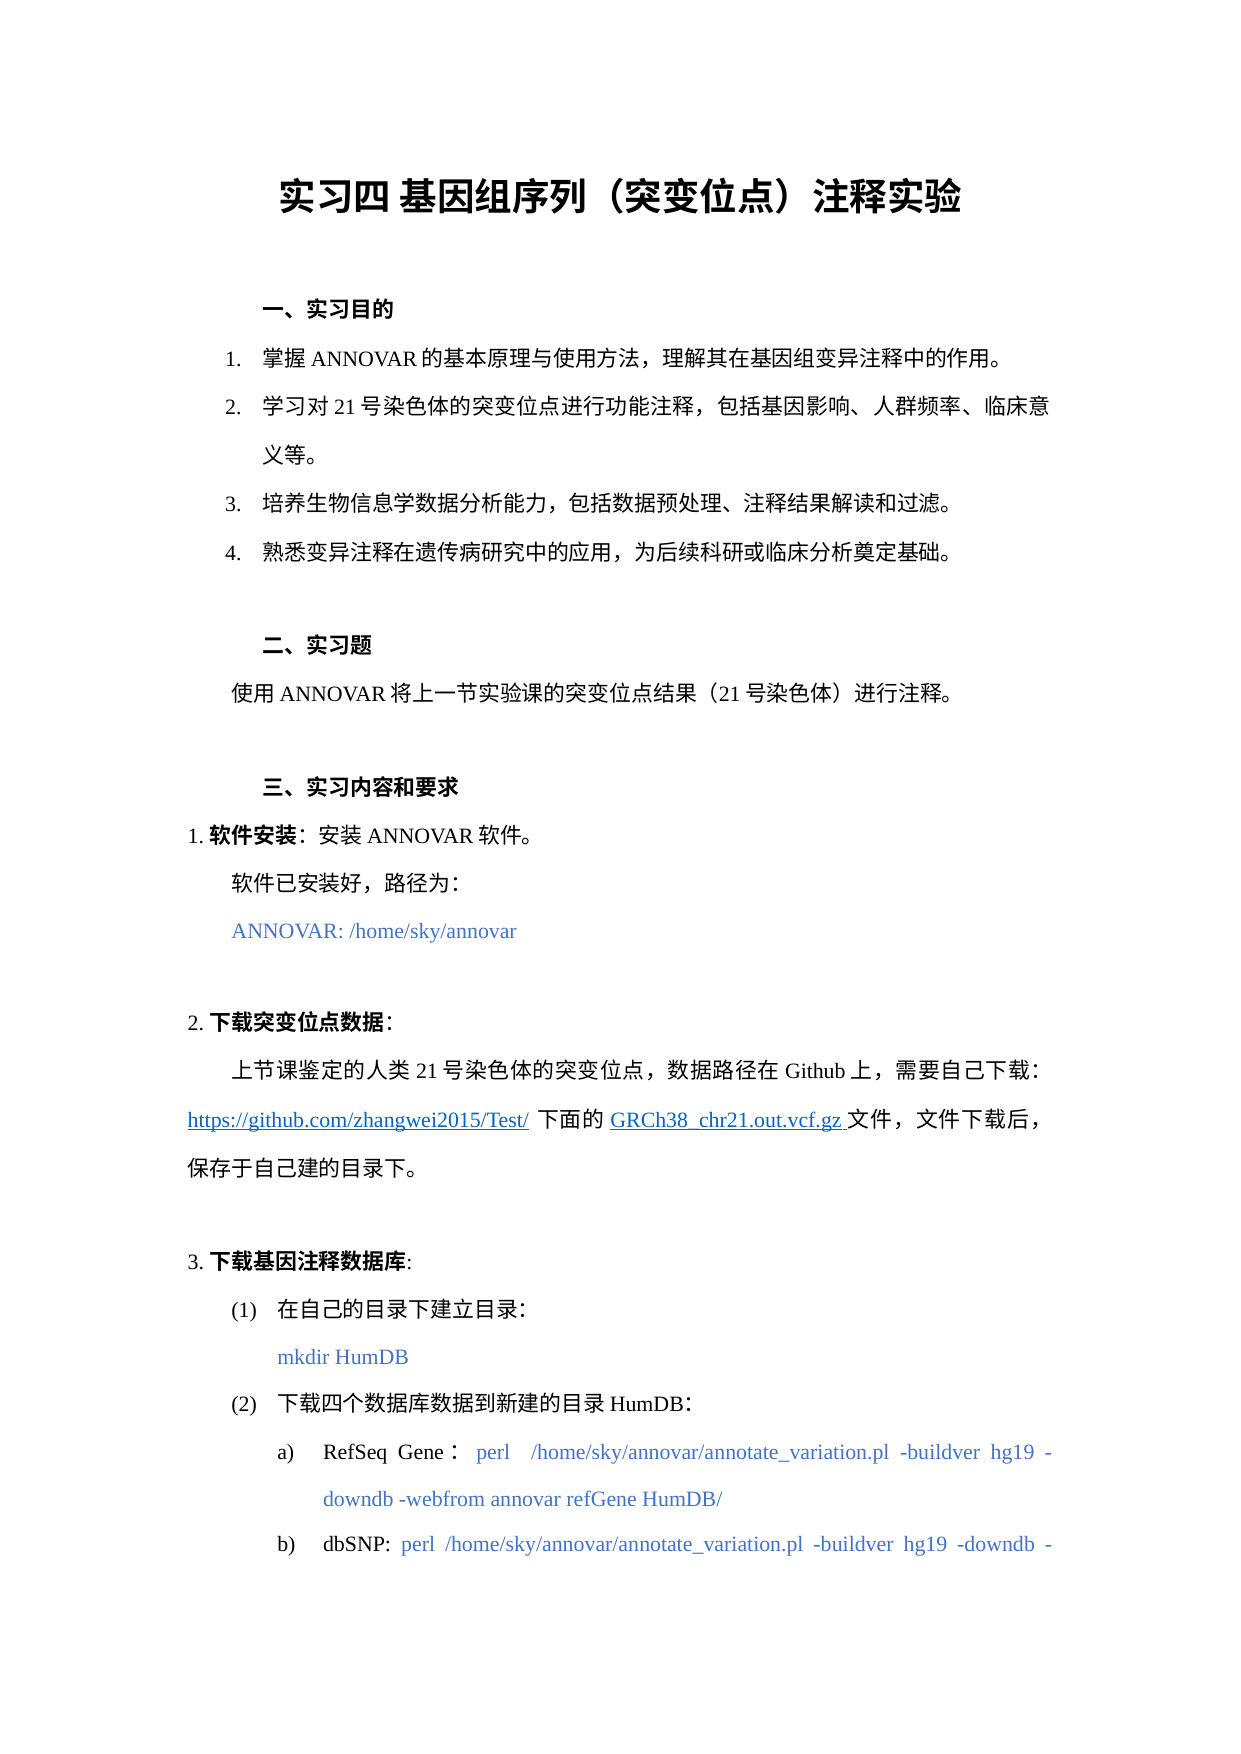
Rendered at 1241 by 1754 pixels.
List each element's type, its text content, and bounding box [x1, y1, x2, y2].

text 使用ANNOVAR将上一节实验课的突变位点结果（21号染色体）进行注释。 [187, 676, 1053, 708]
list 培养生物信息学数据分析能力，包括数据预处理、注释结果解读和过滤。 [225, 486, 1053, 518]
list 在自己的目录下建立目录： [231, 1292, 1053, 1324]
text 实习四 基因组序列（突变位点）注释实验 [187, 162, 1053, 227]
list RefSeq Gene：perl /home/sky/annovar/annotate_variation.pl -buildver hg19 -downdb -webfrom annovar refGene HumDB/ [277, 1434, 1053, 1515]
text 上节课鉴定的人类21号染色体的突变位点，数据路径在Github上，需要自己下载：https://github.com/zhangwei2015/Test/ 下面的GRCh38_chr21.out.vcf.gz文件，文件下载后，保存于自己建的目录下。 [187, 1053, 1053, 1183]
list 下载四个数据库数据到新建的目录HumDB： [231, 1386, 1053, 1418]
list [277, 1528, 1053, 1560]
list mkdir HumDB [277, 1340, 1053, 1373]
list 学习对21号染色体的突变位点进行功能注释，包括基因影响、人群频率、临床意义等。 [225, 389, 1053, 470]
list 二、实习题 [262, 627, 1053, 660]
list 掌握ANNOVAR的基本原理与使用方法，理解其在基因组变异注释中的作用。 [225, 340, 1053, 373]
text ANNOVAR: /home/sky/annovar​ [187, 914, 1053, 947]
list 三、实习内容和要求 [262, 769, 1053, 802]
text 1. 软件安装：安装ANNOVAR软件。 [187, 818, 1053, 850]
text 软件已安装好，路径为： [187, 866, 1053, 898]
list 熟悉变异注释在遗传病研究中的应用，为后续科研或临床分析奠定基础。 [225, 534, 1053, 567]
list 一、实习目的 [262, 292, 1053, 324]
text 2. 下载突变位点数据： [187, 1004, 1053, 1037]
text 3. 下载基因注释数据库: [187, 1244, 1053, 1276]
